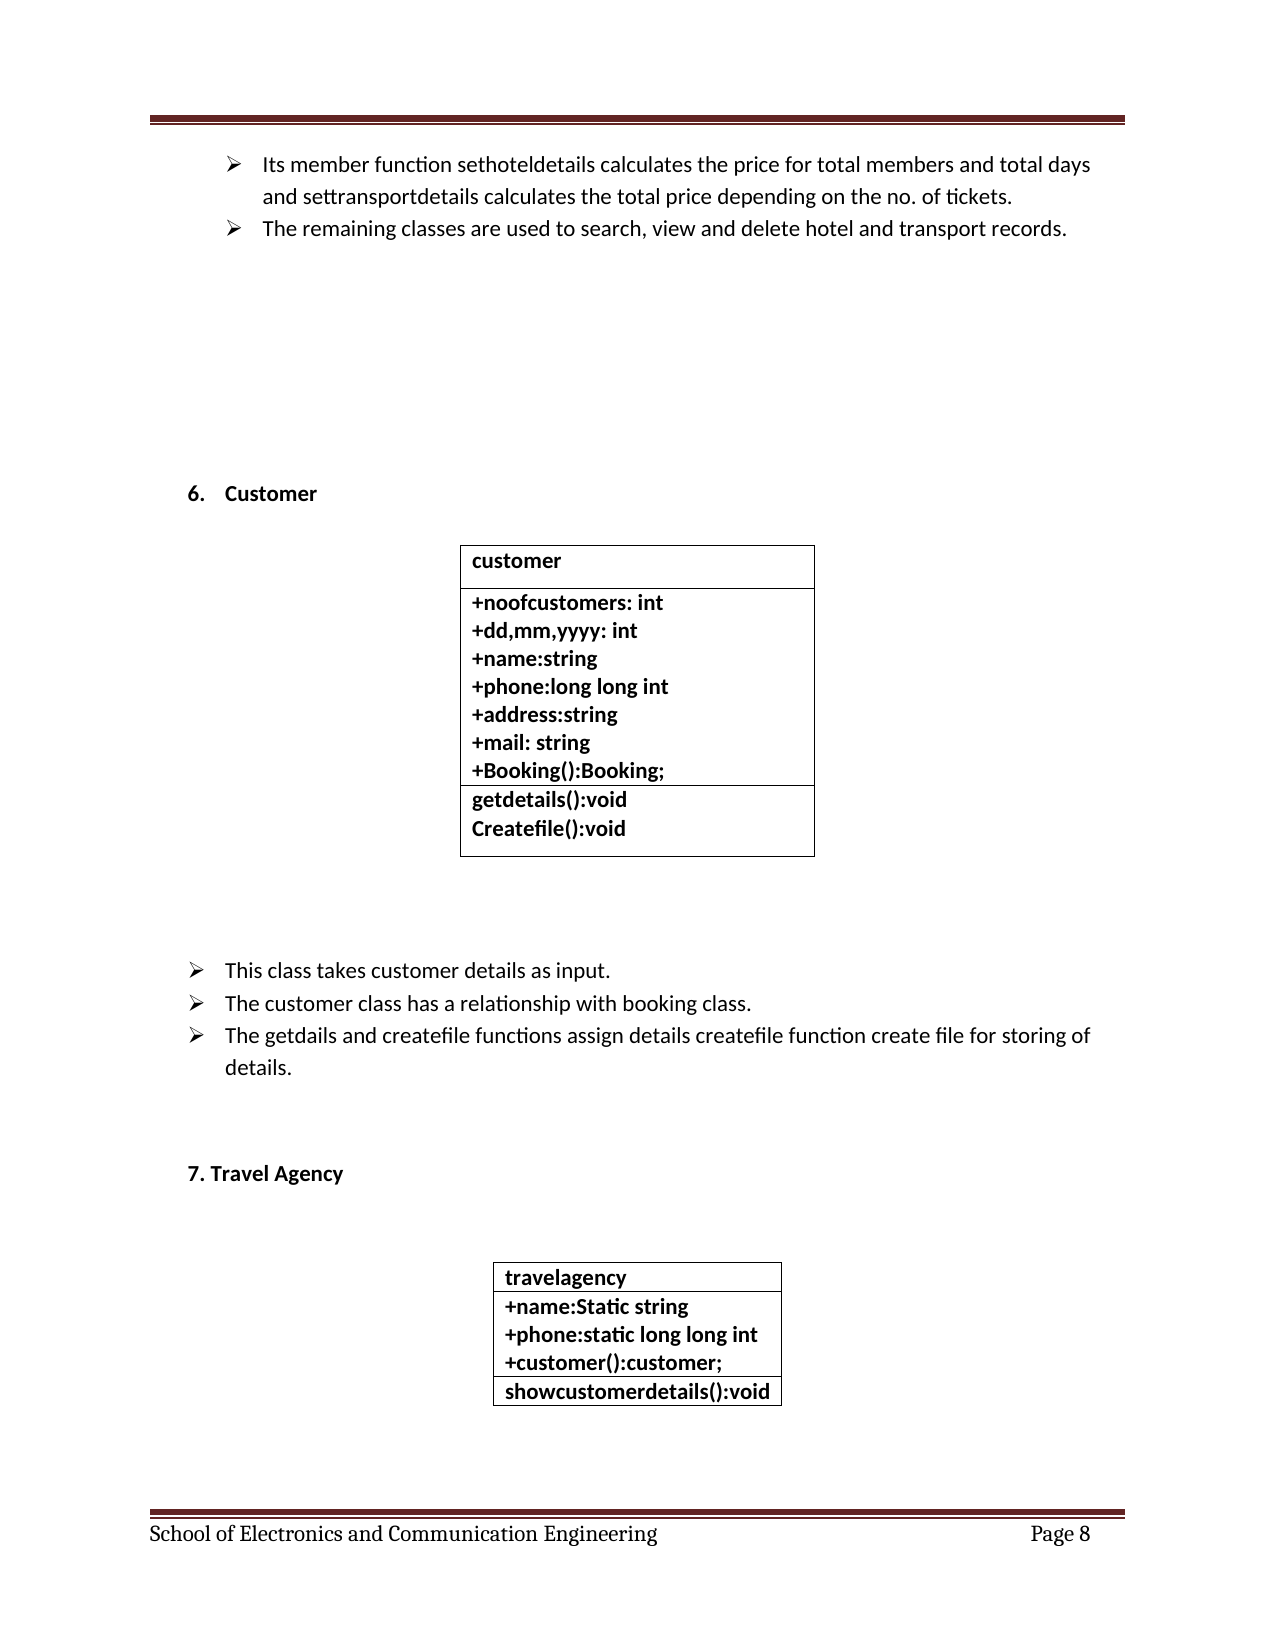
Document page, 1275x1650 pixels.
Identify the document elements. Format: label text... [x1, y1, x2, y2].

list The customer class has a relationship with booking class. [187, 989, 1125, 1017]
text 7. Travel Agency [187, 1159, 1125, 1187]
list Customer [187, 479, 1125, 507]
table_cell +name:Static string +phone:static long long int +customer():customer; [494, 1292, 781, 1376]
list The getdails and createfile functions assign details createfile function create file for storing of details. [187, 1021, 1125, 1081]
table_cell getdetails():void Createfile():void [461, 786, 814, 856]
list Its member function sethoteldetails calculates the price for total members and total days and settransportdetails calculates the total price depending on the no. of tickets. [225, 150, 1125, 210]
table_header travelagency [494, 1263, 781, 1291]
list This class takes customer details as input. [187, 957, 1125, 985]
table_cell showcustomerdetails():void [494, 1377, 781, 1405]
table_cell +noofcustomers: int +dd,mm,yyyy: int +name:string +phone:long long int +address:string +mail: string +Booking():Booking; [461, 589, 814, 784]
table_header customer [461, 546, 814, 587]
list The remaining classes are used to search, view and delete hotel and transport records. [225, 214, 1125, 242]
